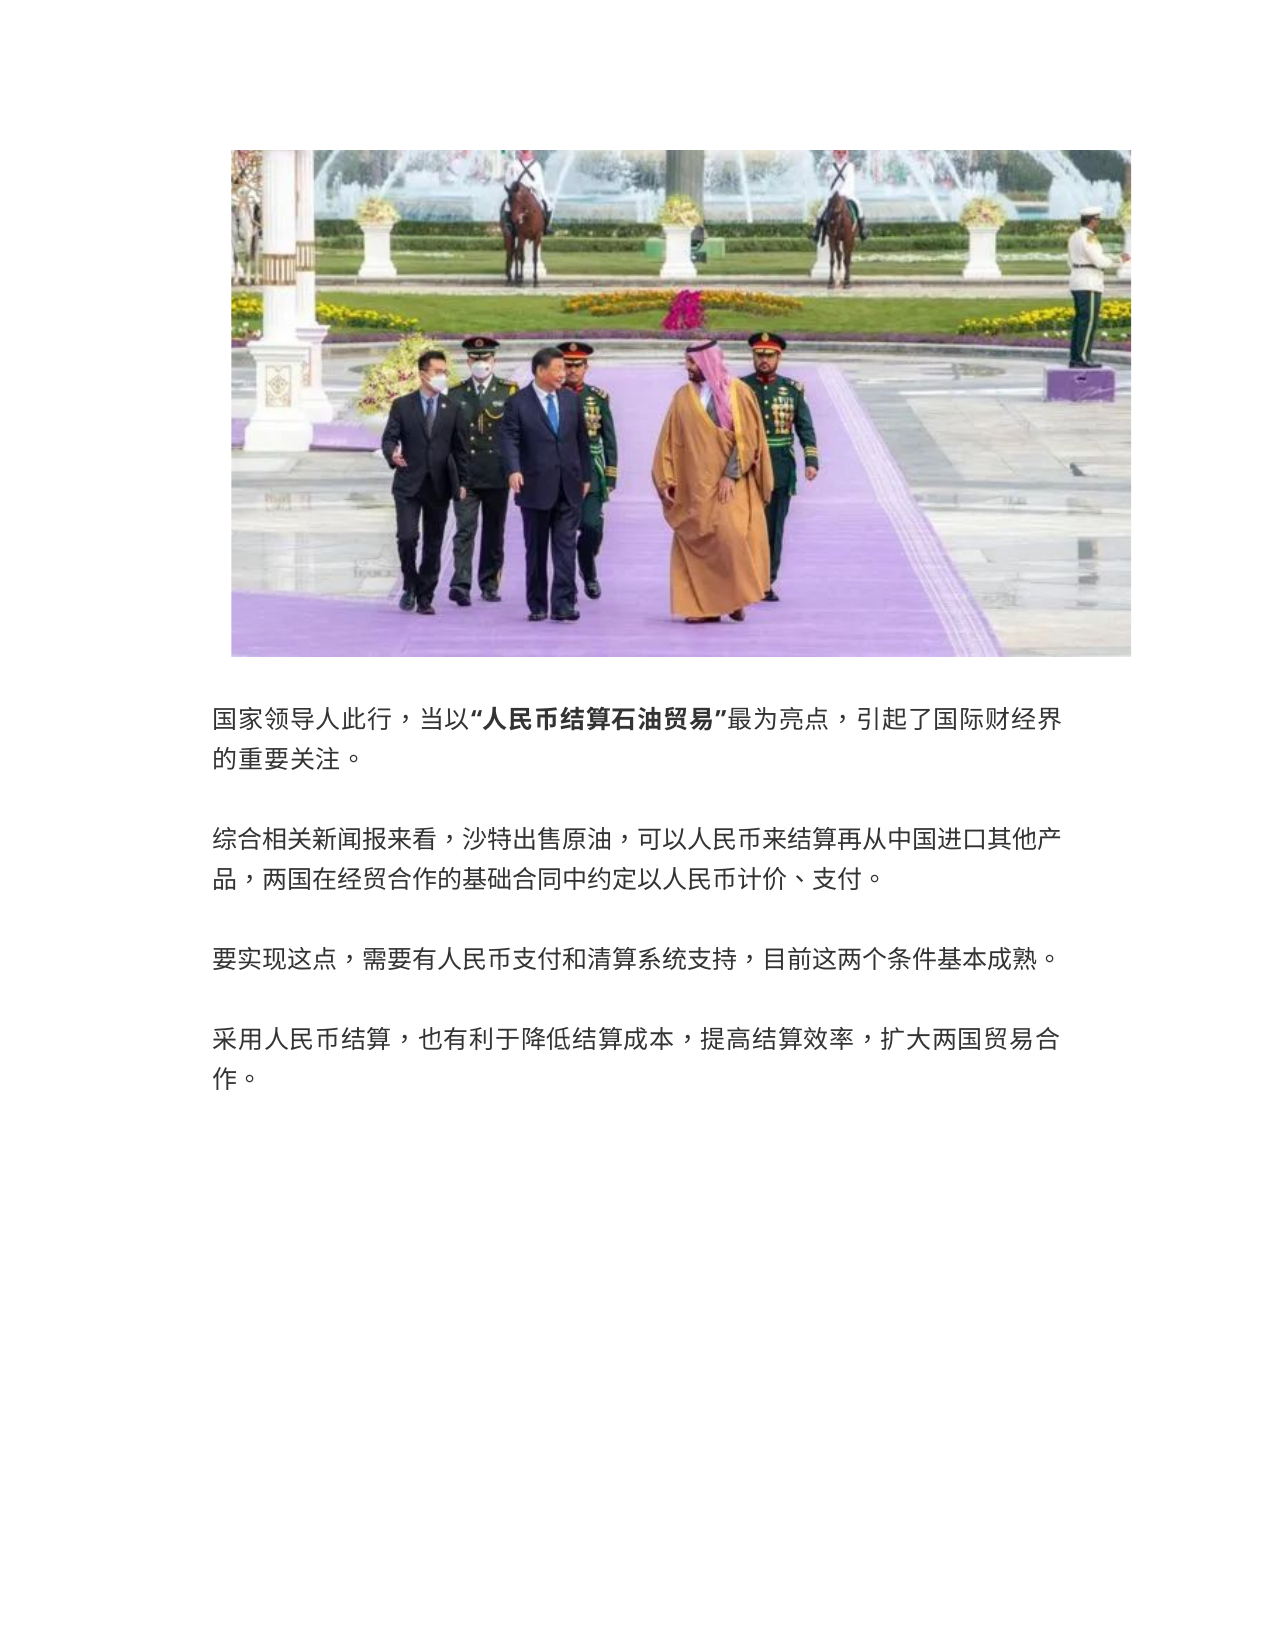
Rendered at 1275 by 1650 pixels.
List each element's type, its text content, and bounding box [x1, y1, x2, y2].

text 综合相关新闻报来看，沙特出售原油，可以人民币来结算再从中国进口其他产品，两国在经贸合作的基础合同中约定以人民币计价、支付。 [212, 816, 1062, 896]
text 国家领导人此行，当以“人民币结算石油贸易”最为亮点，引起了国际财经界的重要关注。 [212, 696, 1062, 776]
picture [231, 150, 1132, 657]
text 要实现这点，需要有人民币支付和清算系统支持，目前这两个条件基本成熟。 [212, 936, 1062, 976]
text 采用人民币结算，也有利于降低结算成本，提高结算效率，扩大两国贸易合作。 [212, 1016, 1062, 1096]
